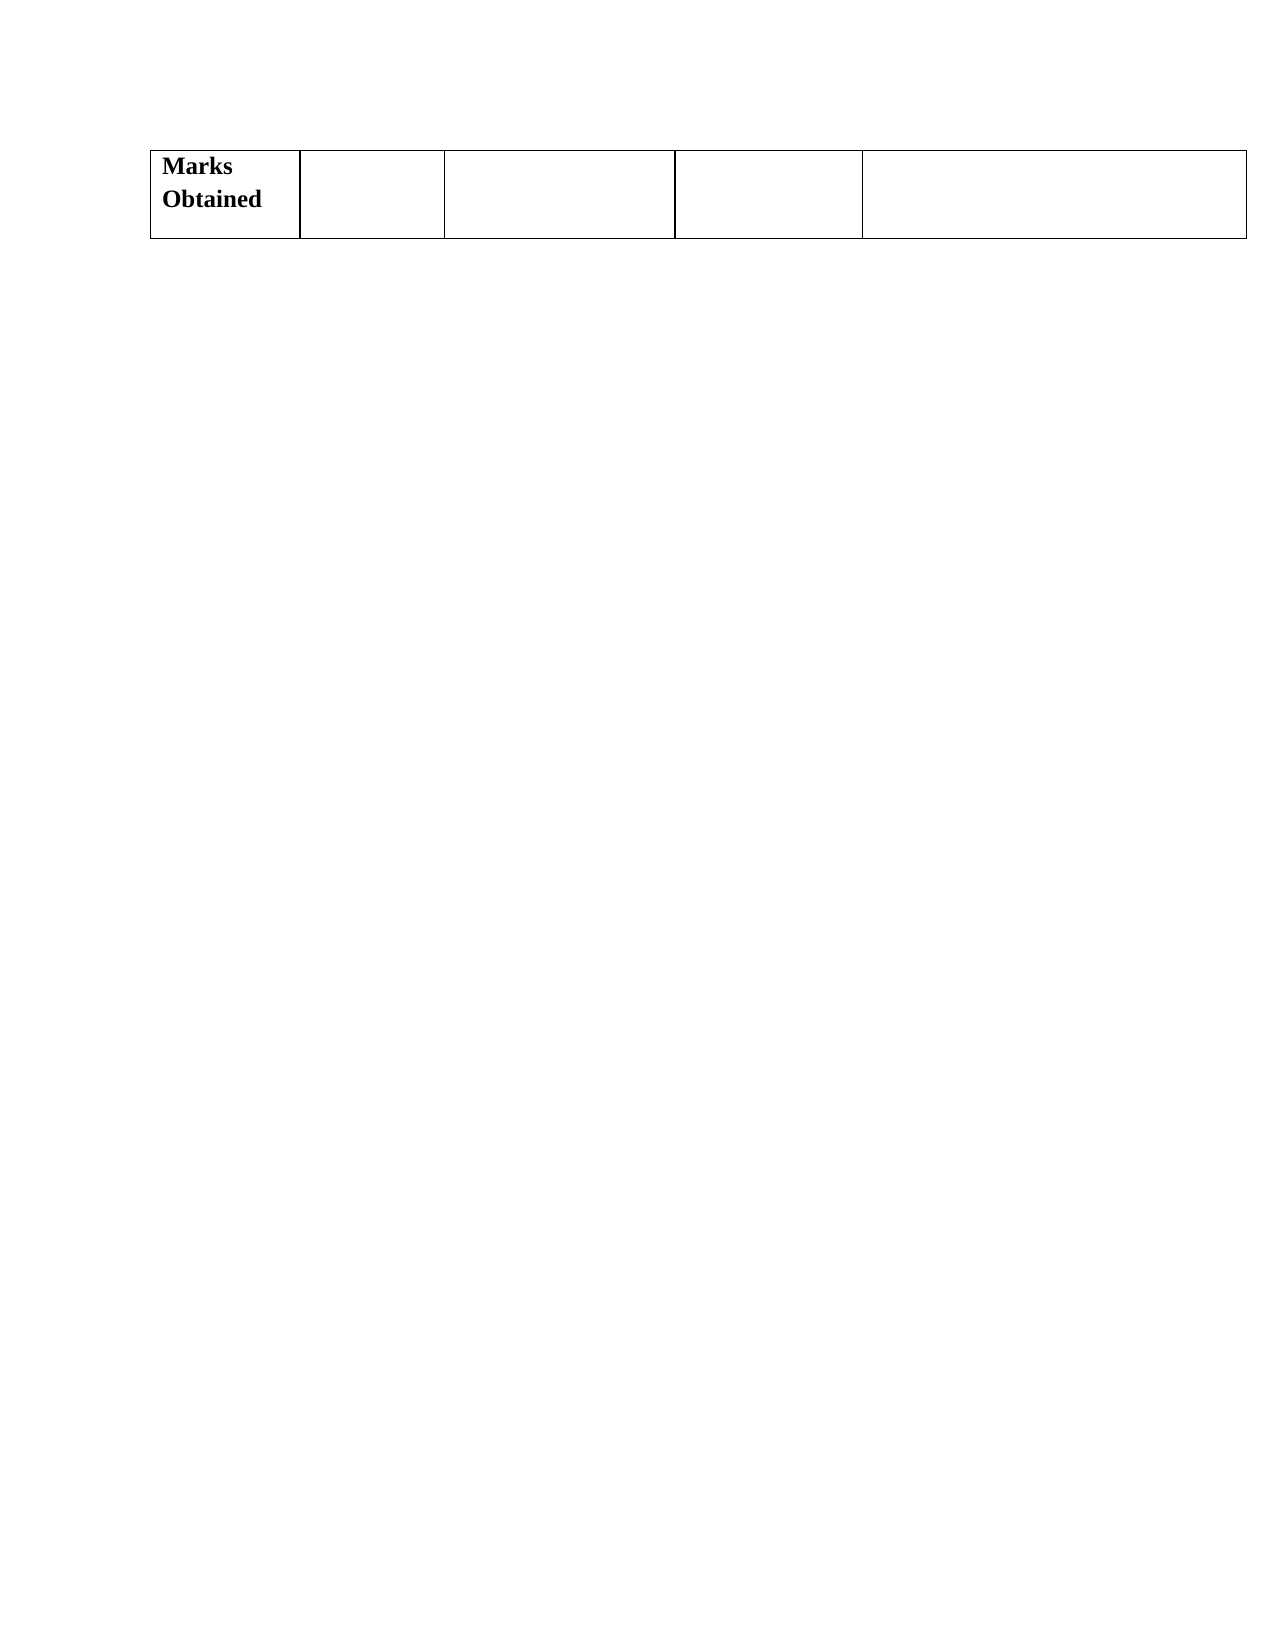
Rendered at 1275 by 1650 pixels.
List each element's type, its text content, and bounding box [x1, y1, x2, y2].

table_cell [445, 151, 674, 237]
table_cell Marks Obtained [151, 151, 299, 237]
table_cell [301, 151, 444, 237]
table_cell [676, 151, 862, 237]
table_header [863, 151, 1246, 237]
